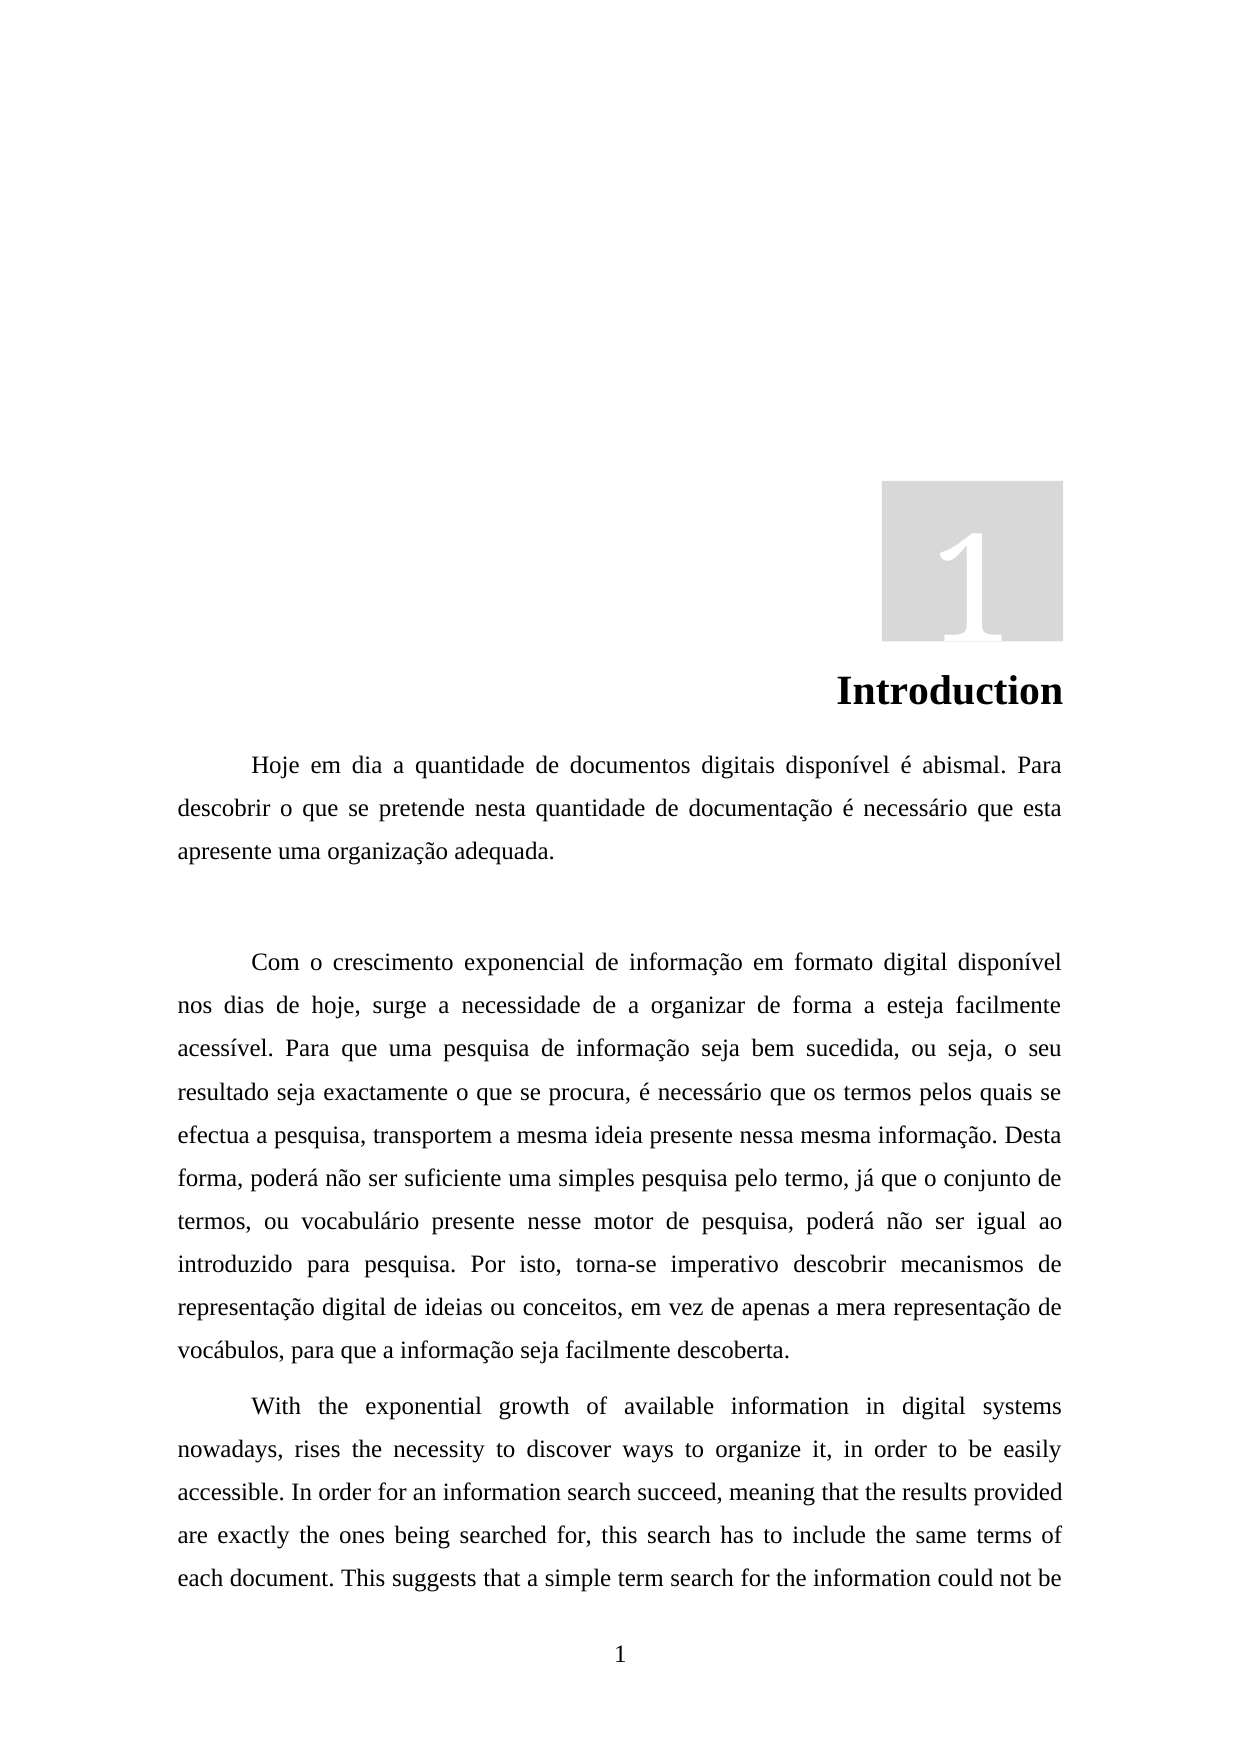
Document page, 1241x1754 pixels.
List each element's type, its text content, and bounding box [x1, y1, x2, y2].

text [177, 1391, 1063, 1592]
text Com o crescimento exponencial de informação em formato digital disponível nos dias de hoje, surge a necessidade de a organizar de forma a esteja facilmente acessível. Para que uma pesquisa de informação seja bem sucedida, ou seja, o seu resultado seja exactamente o que se procura, é necessário que os termos pelos quais se efectua a pesquisa, transportem a mesma ideia presente nessa mesma informação. Desta forma, poderá não ser suficiente uma simples pesquisa pelo termo, já que o conjunto de termos, ou vocabulário presente nesse motor de pesquisa, poderá não ser igual ao introduzido para pesquisa. Por isto, torna-se imperativo descobrir mecanismos de representação digital de ideias ou conceitos, em vez de apenas a mera representação de vocábulos, para que a informação seja facilmente descoberta. [177, 947, 1063, 1364]
subtitle Introduction [177, 665, 1063, 713]
text Hoje em dia a quantidade de documentos digitais disponível é abismal. Para descobrir o que se pretende nesta quantidade de documentação é necessário que esta apresente uma organização adequada. [177, 750, 1063, 865]
